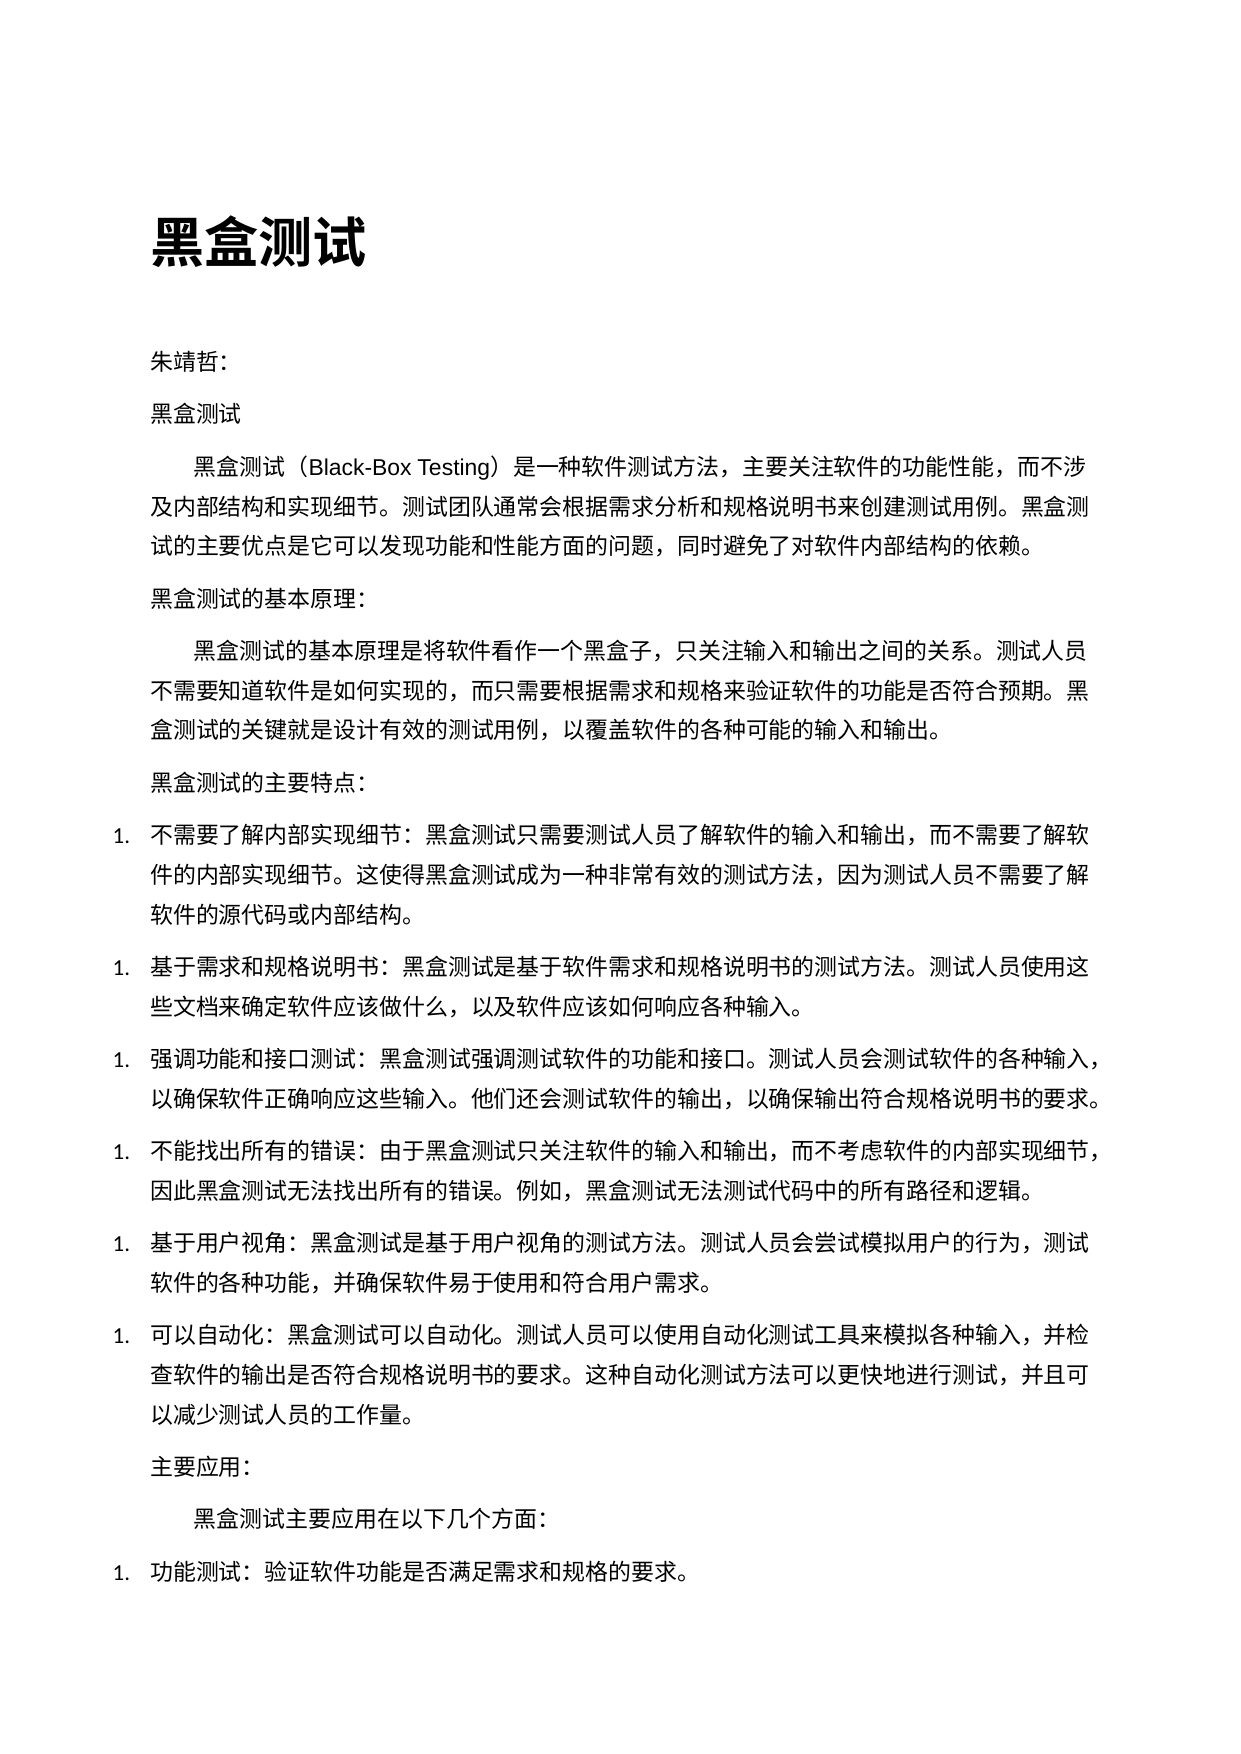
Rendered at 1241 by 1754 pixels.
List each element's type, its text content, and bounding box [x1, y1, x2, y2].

text 黑盒测试的基本原理是将软件看作一个黑盒子，只关注输入和输出之间的关系。测试人员不需要知道软件是如何实现的，而只需要根据需求和规格来验证软件的功能是否符合预期。黑盒测试的关键就是设计有效的测试用例，以覆盖软件的各种可能的输入和输出。 [150, 633, 1090, 746]
list 基于用户视角：黑盒测试是基于用户视角的测试方法。测试人员会尝试模拟用户的行为，测试软件的各种功能，并确保软件易于使用和符合用户需求。 [112, 1225, 1090, 1298]
list 不能找出所有的错误：由于黑盒测试只关注软件的输入和输出，而不考虑软件的内部实现细节，因此黑盒测试无法找出所有的错误。例如，黑盒测试无法测试代码中的所有路径和逻辑。 [112, 1133, 1090, 1206]
list 功能测试：验证软件功能是否满足需求和规格的要求。 [112, 1554, 1090, 1587]
text 黑盒测试的主要特点： [150, 765, 1090, 798]
text 朱靖哲： [150, 344, 1090, 377]
text 黑盒测试主要应用在以下几个方面： [150, 1501, 1090, 1534]
text 主要应用： [150, 1449, 1090, 1482]
list 基于需求和规格说明书：黑盒测试是基于软件需求和规格说明书的测试方法。测试人员使用这些文档来确定软件应该做什么，以及软件应该如何响应各种输入。 [112, 949, 1090, 1022]
list 强调功能和接口测试：黑盒测试强调测试软件的功能和接口。测试人员会测试软件的各种输入，以确保软件正确响应这些输入。他们还会测试软件的输出，以确保输出符合规格说明书的要求。 [112, 1041, 1090, 1114]
text 黑盒测试 [150, 200, 1090, 278]
text 黑盒测试的基本原理： [150, 581, 1090, 614]
text 黑盒测试（Black-Box Testing）是一种软件测试方法，主要关注软件的功能性能，而不涉及内部结构和实现细节。测试团队通常会根据需求分析和规格说明书来创建测试用例。黑盒测试的主要优点是它可以发现功能和性能方面的问题，同时避免了对软件内部结构的依赖。 [150, 449, 1090, 561]
text 黑盒测试 [150, 396, 1090, 429]
list 不需要了解内部实现细节：黑盒测试只需要测试人员了解软件的输入和输出，而不需要了解软件的内部实现细节。这使得黑盒测试成为一种非常有效的测试方法，因为测试人员不需要了解软件的源代码或内部结构。 [112, 817, 1090, 930]
list 可以自动化：黑盒测试可以自动化。测试人员可以使用自动化测试工具来模拟各种输入，并检查软件的输出是否符合规格说明书的要求。这种自动化测试方法可以更快地进行测试，并且可以减少测试人员的工作量。 [112, 1317, 1090, 1430]
